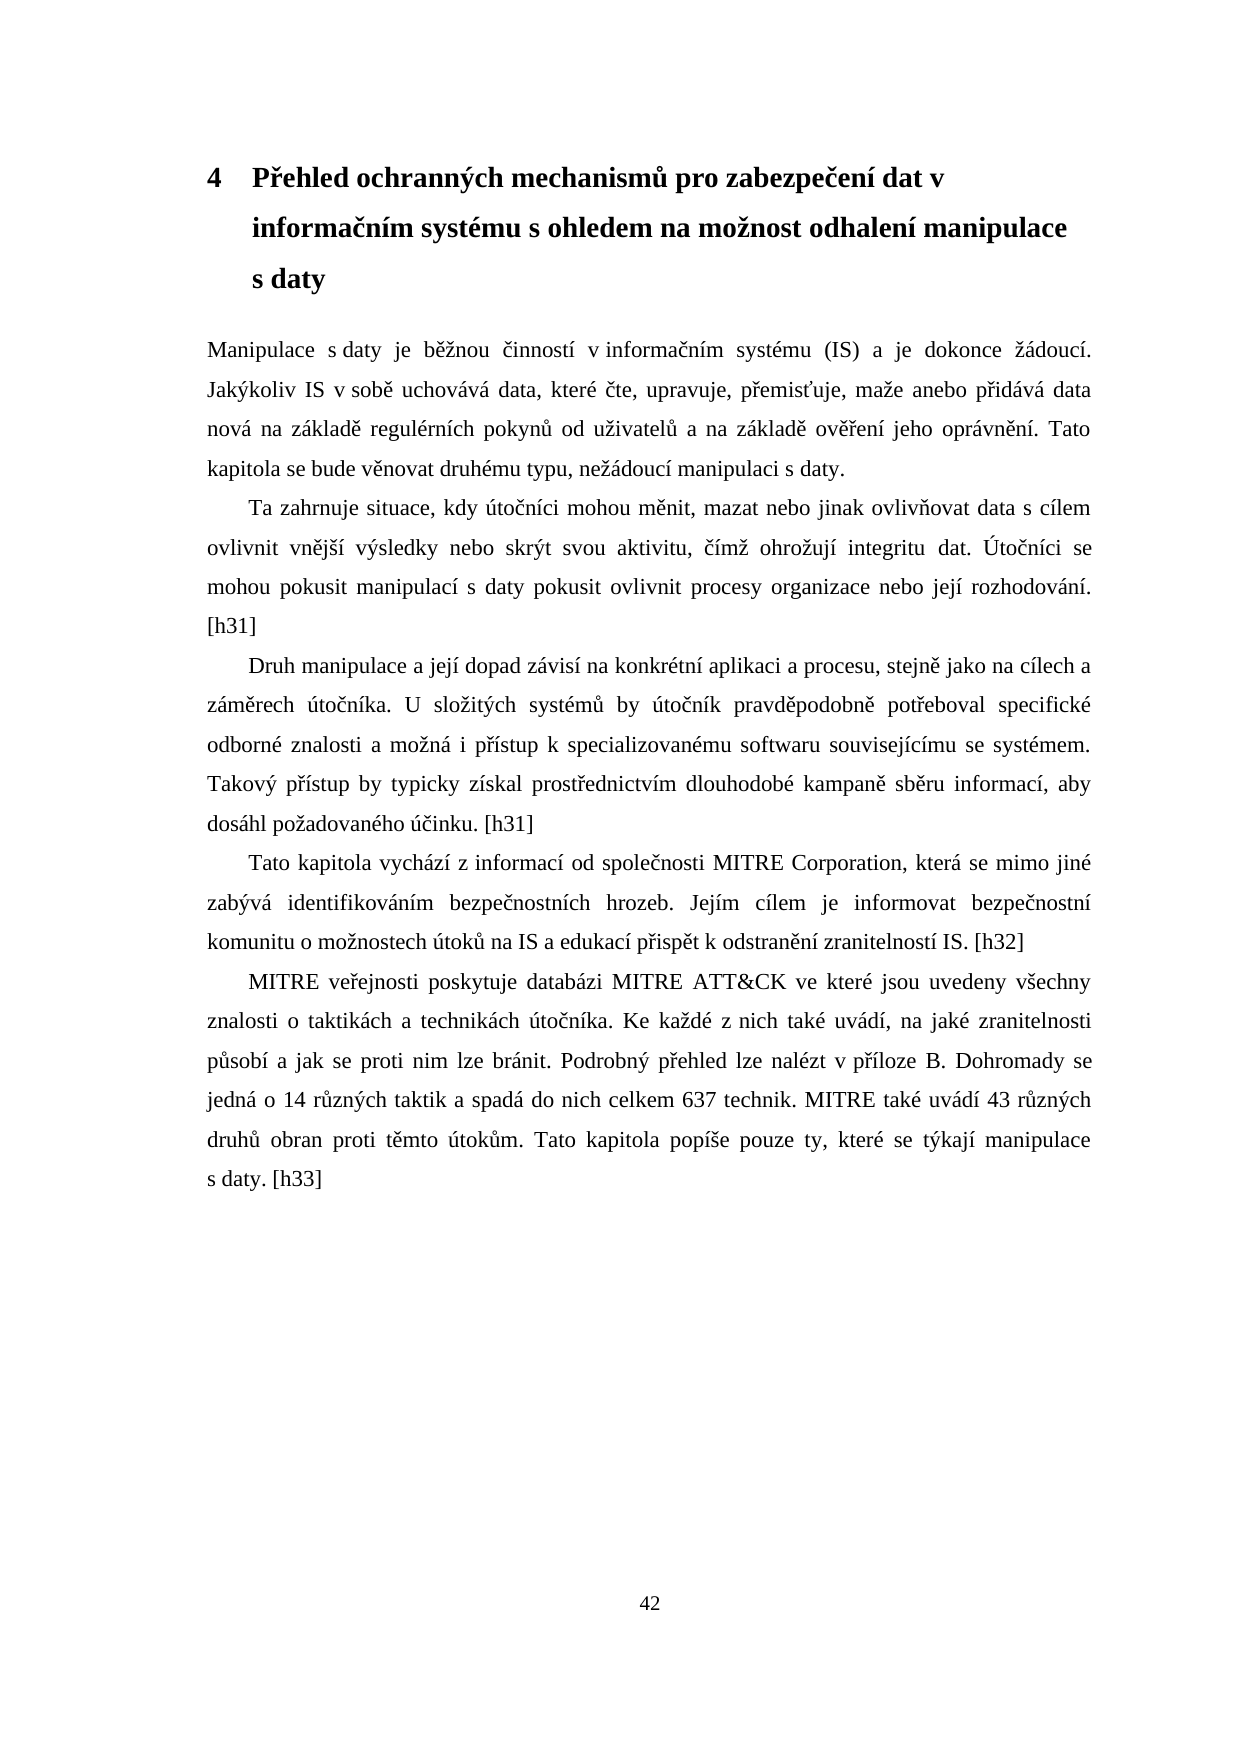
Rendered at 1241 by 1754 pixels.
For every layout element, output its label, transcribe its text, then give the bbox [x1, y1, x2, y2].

text Manipulace s daty je běžnou činností v informačním systému (IS) a je dokonce žádoucí. Jakýkoliv IS v sobě uchovává data, které čte, upravuje, přemisťuje, maže anebo přidává data nová na základě regulérních pokynů od uživatelů a na základě ověření jeho oprávnění. Tato kapitola se bude věnovat druhému typu, nežádoucí manipulaci s daty. [207, 336, 1092, 481]
subtitle Přehled ochranných mechanismů pro zabezpečení dat v informačním systému s ohledem na možnost odhalení manipulace s daty [207, 160, 1092, 294]
text Tato kapitola vychází z informací od společnosti MITRE Corporation, která se mimo jiné zabývá identifikováním bezpečnostních hrozeb. Jejím cílem je informovat bezpečnostní komunitu o možnostech útoků na IS a edukací přispět k odstranění zranitelností IS. [h32] [207, 849, 1092, 955]
text Ta zahrnuje situace, kdy útočníci mohou měnit, mazat nebo jinak ovlivňovat data s cílem ovlivnit vnější výsledky nebo skrýt svou aktivitu, čímž ohrožují integritu dat. Útočníci se mohou pokusit manipulací s daty pokusit ovlivnit procesy organizace nebo její rozhodování. [h31] [207, 494, 1092, 639]
text Druh manipulace a její dopad závisí na konkrétní aplikaci a procesu, stejně jako na cílech a záměrech útočníka. U složitých systémů by útočník pravděpodobně potřeboval specifické odborné znalosti a možná i přístup k specializovanému softwaru souvisejícímu se systémem. Takový přístup by typicky získal prostřednictvím dlouhodobé kampaně sběru informací, aby dosáhl požadovaného účinku. [h31] [207, 652, 1092, 836]
text MITRE veřejnosti poskytuje databázi MITRE ATT&CK ve které jsou uvedeny všechny znalosti o taktikách a technikách útočníka. Ke každé z nich také uvádí, na jaké zranitelnosti působí a jak se proti nim lze bránit. Podrobný přehled lze nalézt v příloze B. Dohromady se jedná o 14 různých taktik a spadá do nich celkem 637 technik. MITRE také uvádí 43 různých druhů obran proti těmto útokům. Tato kapitola popíše pouze ty, které se týkají manipulace s daty. [h33] [207, 968, 1092, 1192]
